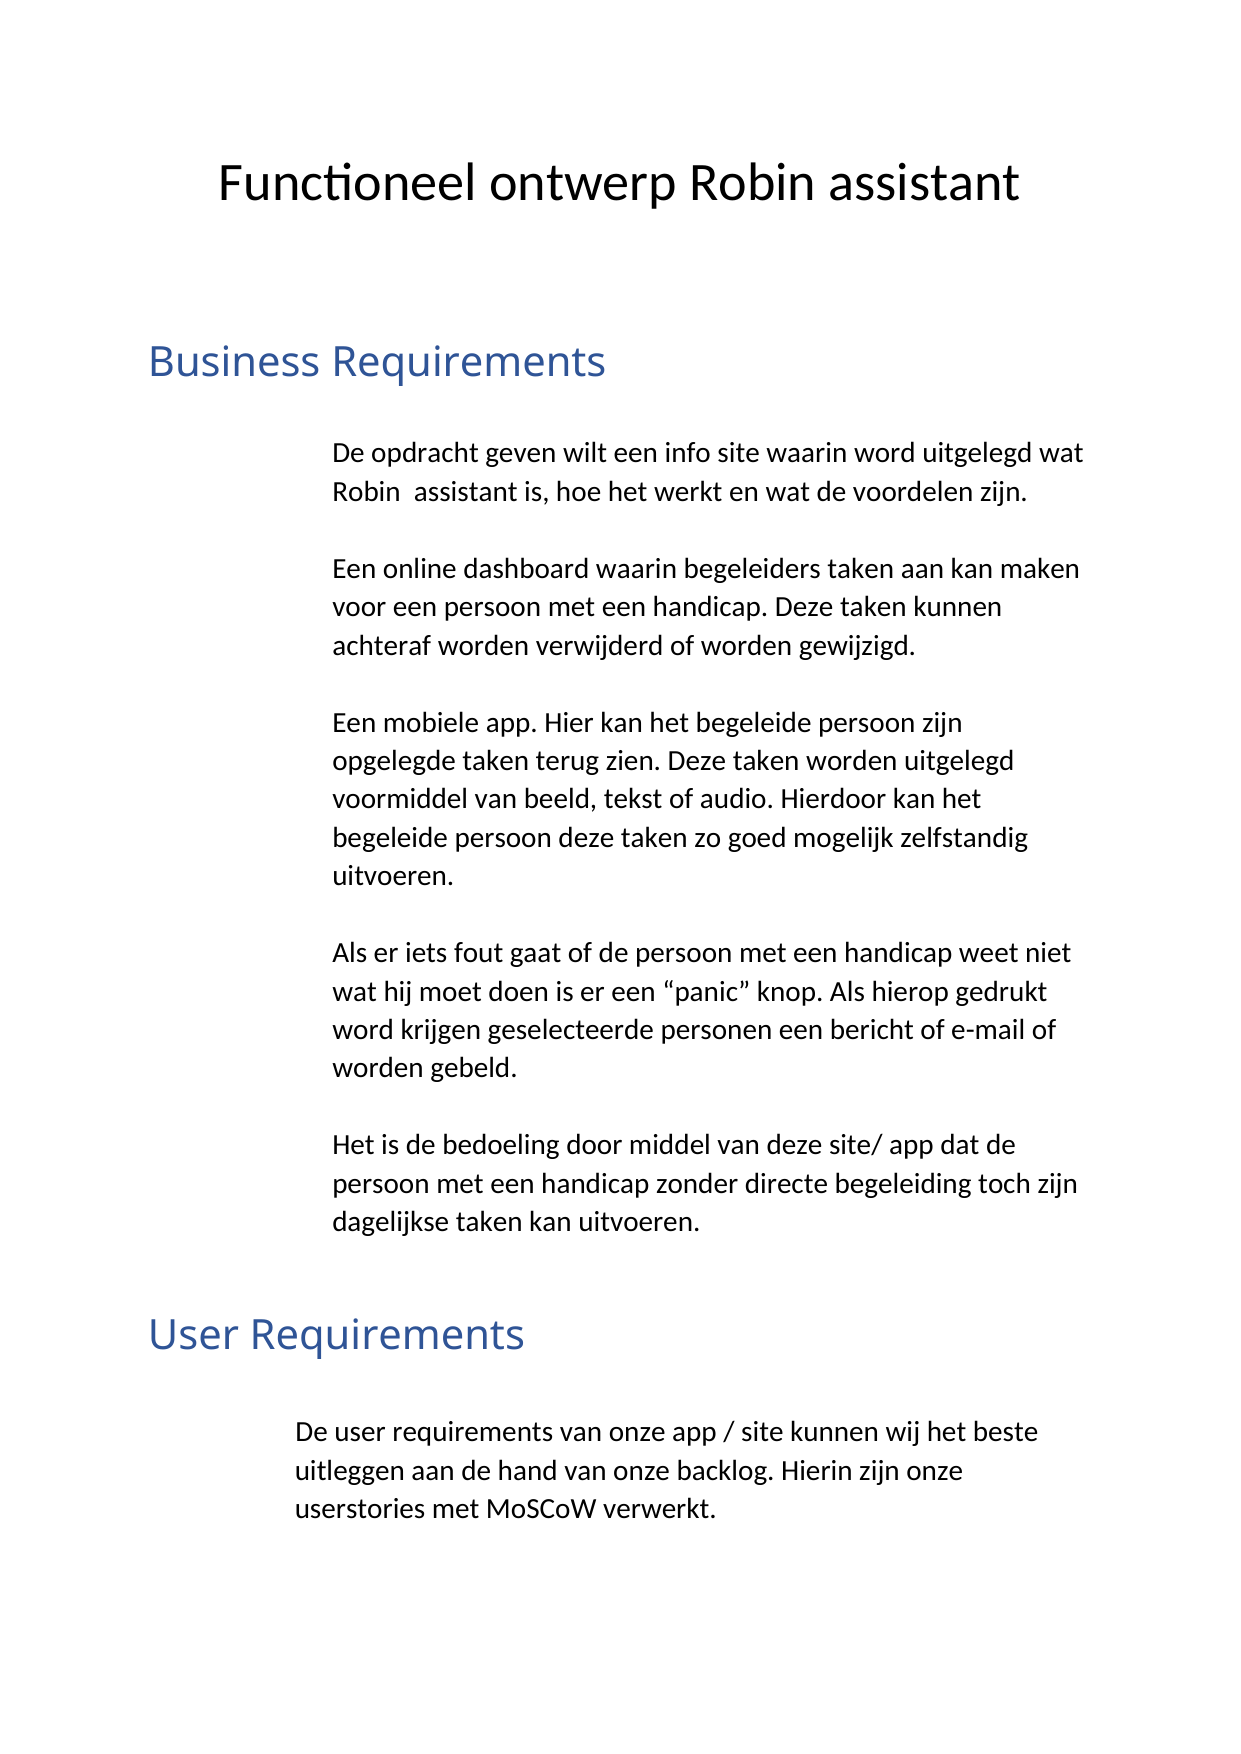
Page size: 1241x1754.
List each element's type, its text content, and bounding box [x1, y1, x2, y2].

text Functioneel ontwerp Robin assistant [148, 148, 1093, 214]
list Een online dashboard waarin begeleiders taken aan kan maken voor een persoon met een handicap. Deze taken kunnen achteraf worden verwijderd of worden gewijzigd. [332, 550, 1093, 662]
list Het is de bedoeling door middel van deze site/ app dat de persoon met een handicap zonder directe begeleiding toch zijn dagelijkse taken kan uitvoeren. [332, 1126, 1093, 1239]
list Een mobiele app. Hier kan het begeleide persoon zijn opgelegde taken terug zien. Deze taken worden uitgelegd voormiddel van beeld, tekst of audio. Hierdoor kan het begeleide persoon deze taken zo goed mogelijk zelfstandig uitvoeren. [332, 704, 1093, 893]
list Als er iets fout gaat of de persoon met een handicap weet niet wat hij moet doen is er een “panic” knop. Als hierop gedrukt word krijgen geselecteerde personen een bericht of e-mail of worden gebeld. [332, 934, 1093, 1085]
text De user requirements van onze app / site kunnen wij het beste uitleggen aan de hand van onze backlog. Hierin zijn onze userstories met MoSCoW verwerkt. [294, 1413, 1093, 1526]
subtitle Business Requirements [148, 332, 1093, 389]
subtitle User Requirements [148, 1305, 1093, 1362]
list De opdracht geven wilt een info site waarin word uitgelegd wat Robin assistant is, hoe het werkt en wat de voordelen zijn. [332, 434, 1093, 509]
